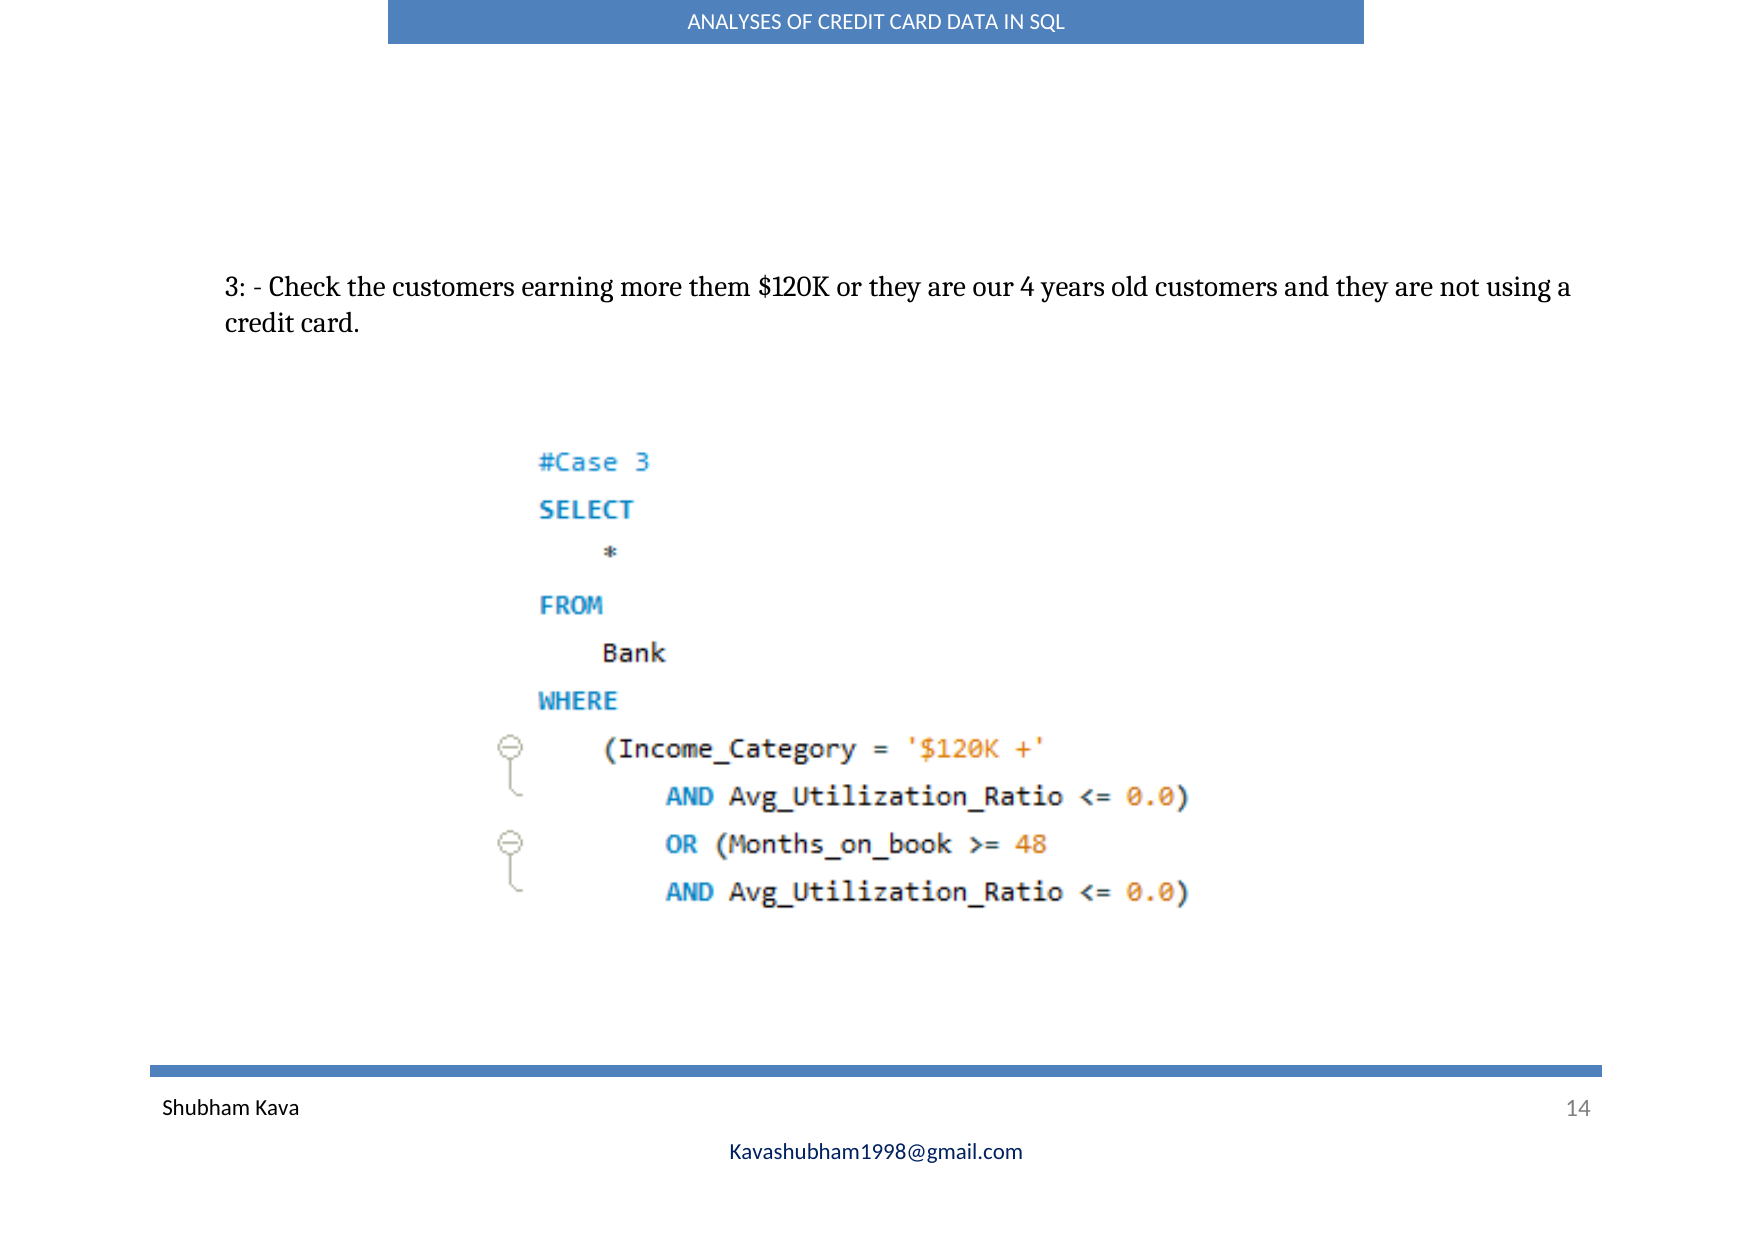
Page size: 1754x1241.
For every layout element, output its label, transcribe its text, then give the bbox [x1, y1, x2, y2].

text 3: - Check the customers earning more them $120K or they are our 4 years old customers and they are not using a credit card. [225, 270, 1574, 339]
picture [462, 426, 1291, 981]
